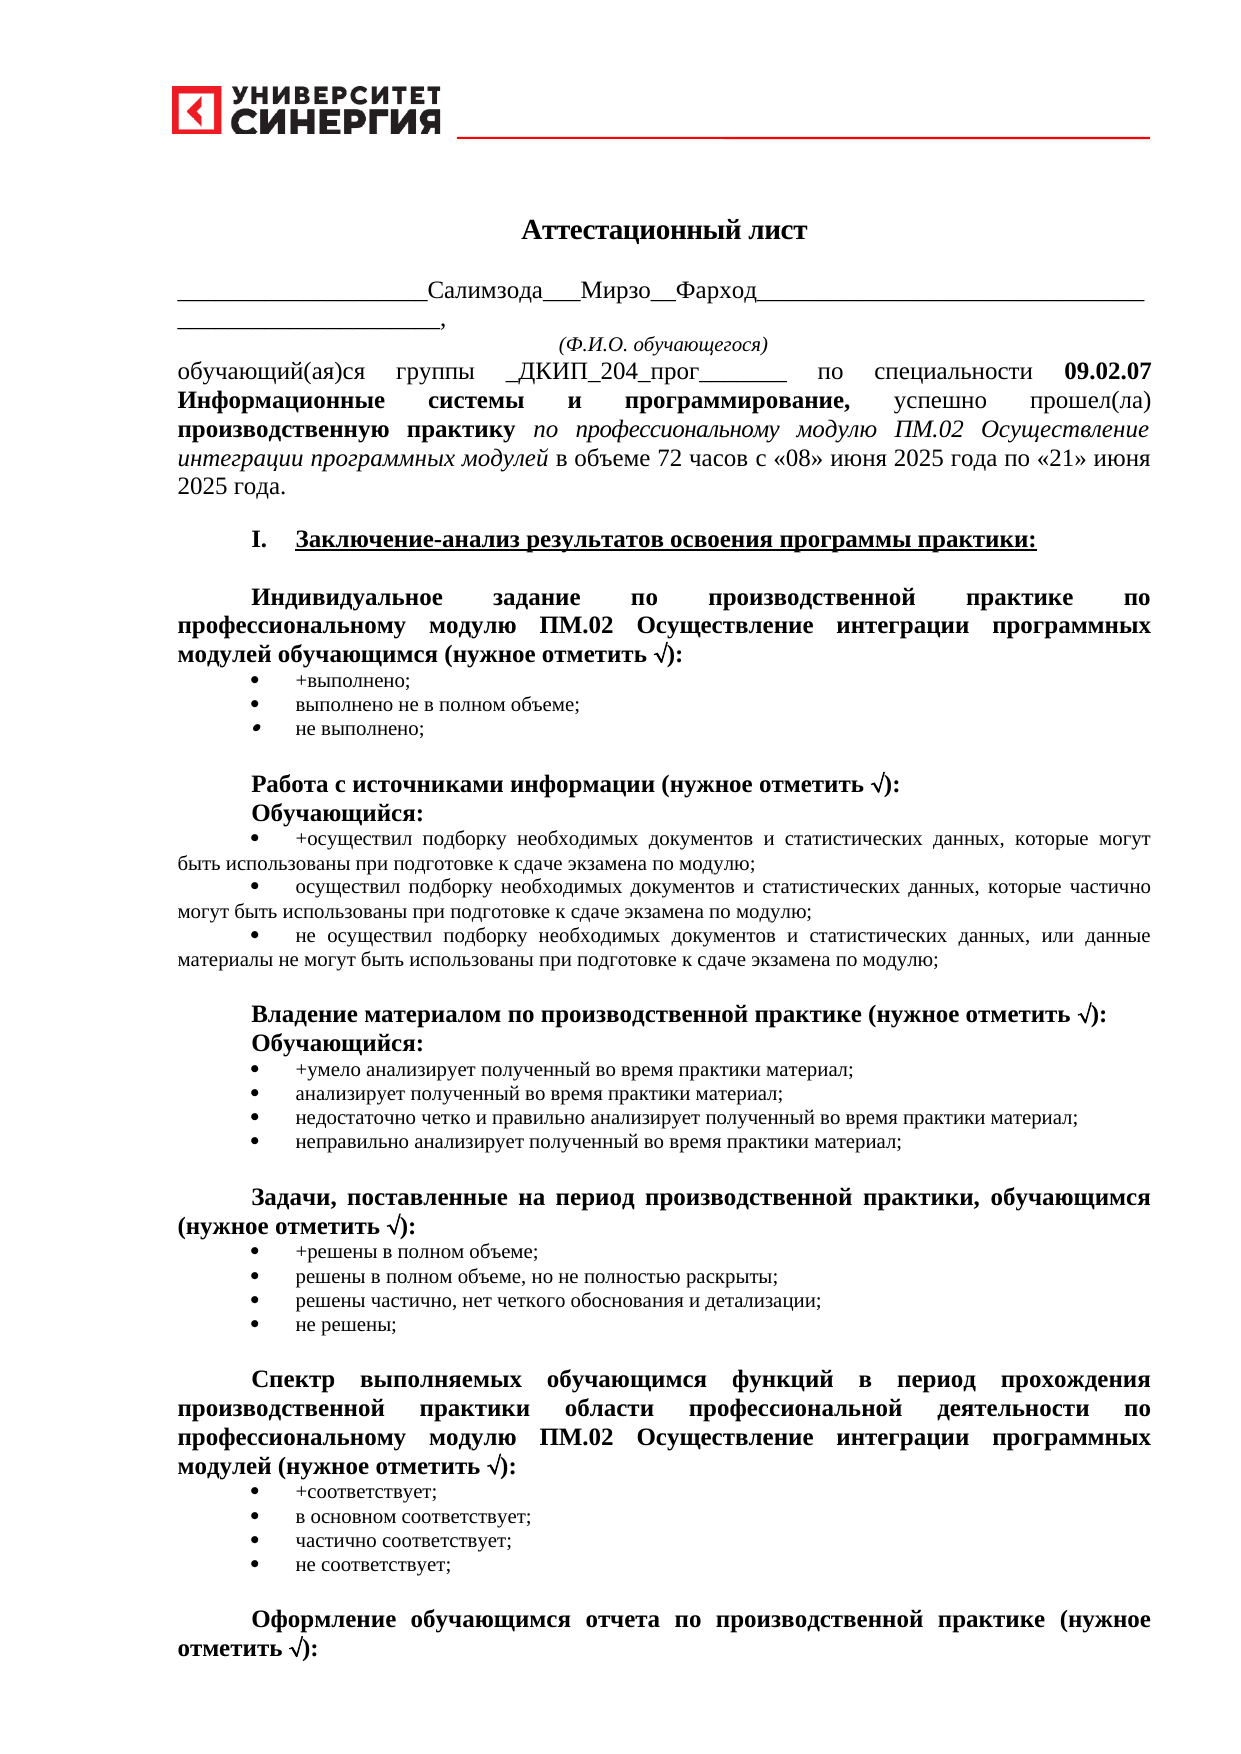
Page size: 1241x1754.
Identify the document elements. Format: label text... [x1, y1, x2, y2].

list частично соответствует; [177, 1528, 1152, 1552]
list +умело анализирует полученный во время практики материал; [177, 1057, 1152, 1081]
list не выполнено; [251, 716, 1152, 740]
text Аттестационный лист [177, 212, 1152, 246]
text обучающий(ая)ся группы _ДКИП_204_прог_______ по специальности 09.02.07 Информационные системы и программирование, успешно прошел(ла) производственную практику по профессиональному модулю ПМ.02 Осуществление интеграции программных модулей в объеме 72 часов с «08» июня 2025 года по «21» июня 2025 года. [177, 356, 1152, 500]
text ____________________Салимзода___Мирзо__Фарход____________________________________________________, [177, 275, 1152, 332]
list Владение материалом по производственной практике (нужное отметить ): [177, 999, 1152, 1028]
text (Ф.И.О. обучающегося) [177, 332, 1152, 356]
list в основном соответствует; [177, 1503, 1152, 1528]
list решены в полном объеме, но не полностью раскрыты; [177, 1263, 1152, 1288]
list недостаточно четко и правильно анализирует полученный во время практики материал; [177, 1105, 1152, 1129]
list не соответствует; [177, 1552, 1152, 1576]
list Работа с источниками информации (нужное отметить ): [177, 769, 1152, 798]
list +выполнено; [251, 668, 1152, 692]
list Обучающийся: [177, 1028, 1152, 1057]
list неправильно анализирует полученный во время практики материал; [177, 1129, 1152, 1153]
list +осуществил подборку необходимых документов и статистических данных, которые могут быть использованы при подготовке к сдаче экзамена по модулю; [177, 826, 1152, 874]
list Оформление обучающимся отчета по производственной практике (нужное отметить ): [177, 1604, 1152, 1662]
list решены частично, нет четкого обоснования и детализации; [177, 1288, 1152, 1312]
list осуществил подборку необходимых документов и статистических данных, которые частично могут быть использованы при подготовке к сдаче экзамена по модулю; [177, 874, 1152, 923]
list Индивидуальное задание по производственной практике по профессиональному модулю ПМ.02 Осуществление интеграции программных модулей обучающимся (нужное отметить ): [177, 582, 1152, 668]
list +решены в полном объеме; [177, 1239, 1152, 1263]
list не решены; [177, 1312, 1152, 1336]
list Спектр выполняемых обучающимся функций в период прохождения производственной практики области профессиональной деятельности по профессиональному модулю ПМ.02 Осуществление интеграции программных модулей (нужное отметить ): [177, 1364, 1152, 1479]
picture [168, 83, 441, 134]
list Задачи, поставленные на период производственной практики, обучающимся (нужное отметить ): [177, 1182, 1152, 1239]
list +соответствует; [177, 1479, 1152, 1503]
list анализирует полученный во время практики материал; [177, 1081, 1152, 1105]
list выполнено не в полном объеме; [251, 692, 1152, 716]
list Заключение-анализ результатов освоения программы практики: [177, 524, 1152, 553]
list Обучающийся: [177, 798, 1152, 826]
list не осуществил подборку необходимых документов и статистических данных, или данные материалы не могут быть использованы при подготовке к сдаче экзамена по модулю; [177, 923, 1152, 971]
